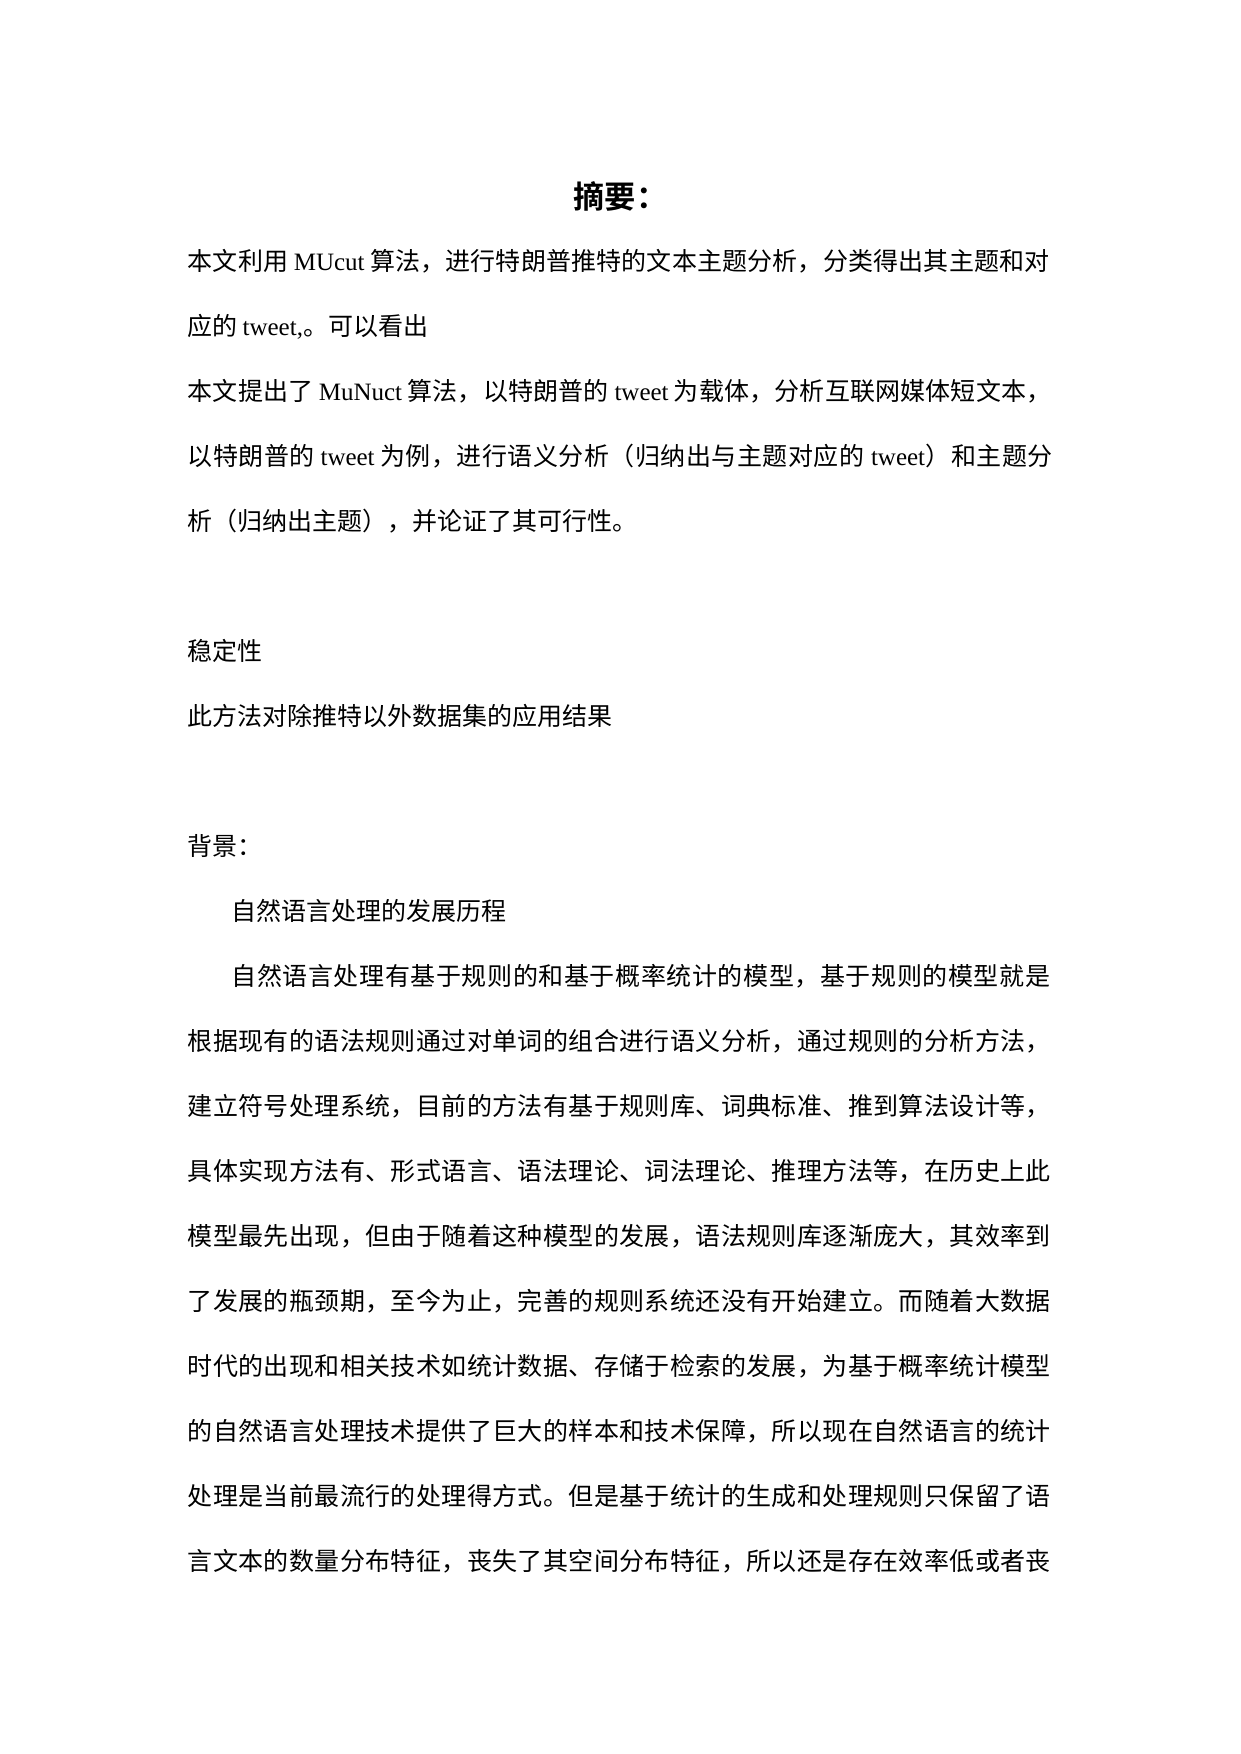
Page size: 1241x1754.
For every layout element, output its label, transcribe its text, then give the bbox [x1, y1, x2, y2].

text 本文提出了MuNuct算法，以特朗普的tweet为载体，分析互联网媒体短文本，以特朗普的tweet为例，进行语义分析（归纳出与主题对应的tweet）和主题分析（归纳出主题），并论证了其可行性。 [187, 357, 1053, 552]
text 摘要： [187, 162, 1053, 227]
text 本文利用MUcut算法，进行特朗普推特的文本主题分析，分类得出其主题和对应的tweet,。可以看出 [187, 227, 1053, 357]
text 背景： [187, 812, 1053, 877]
text 此方法对除推特以外数据集的应用结果 [187, 682, 1053, 747]
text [187, 942, 1053, 1592]
text 稳定性 [187, 617, 1053, 682]
text 自然语言处理的发展历程 [187, 877, 1053, 942]
